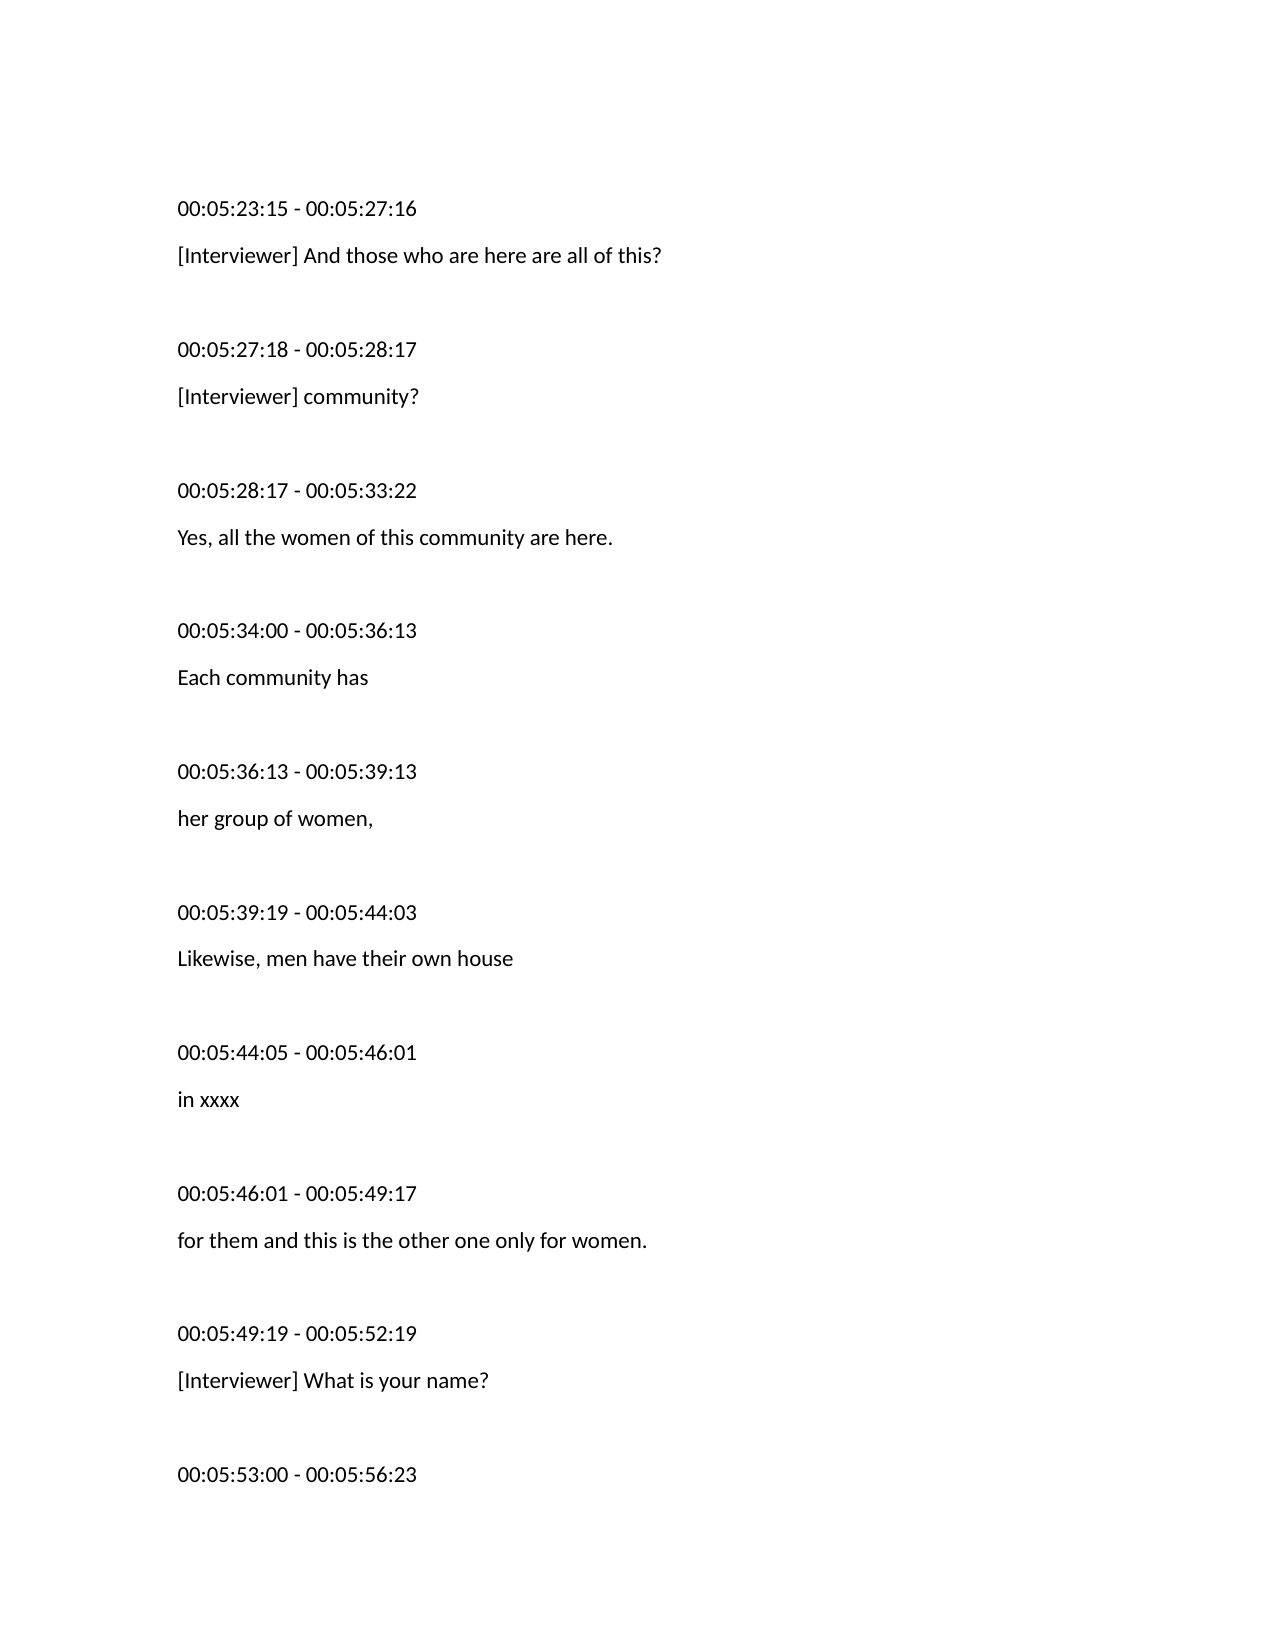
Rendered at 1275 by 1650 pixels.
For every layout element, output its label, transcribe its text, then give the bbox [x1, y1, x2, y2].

text [Interviewer] And those who are here are all of this? [177, 241, 1098, 269]
text 00:05:46:01 - 00:05:49:17 [177, 1179, 1098, 1207]
text 00:05:27:18 - 00:05:28:17 [177, 335, 1098, 363]
text [Interviewer] community? [177, 382, 1098, 410]
text Yes, all the women of this community are here. [177, 523, 1098, 551]
text 00:05:53:00 - 00:05:56:23 [177, 1460, 1098, 1488]
text 00:05:49:19 - 00:05:52:19 [177, 1319, 1098, 1347]
text 00:05:39:19 - 00:05:44:03 [177, 898, 1098, 926]
text for them and this is the other one only for women. [177, 1226, 1098, 1254]
text 00:05:36:13 - 00:05:39:13 [177, 757, 1098, 785]
text her group of women, [177, 804, 1098, 832]
text Each community has [177, 663, 1098, 691]
text 00:05:28:17 - 00:05:33:22 [177, 476, 1098, 504]
text 00:05:44:05 - 00:05:46:01 [177, 1038, 1098, 1066]
text in xxxx [177, 1085, 1098, 1113]
text [Interviewer] What is your name? [177, 1366, 1098, 1394]
text 00:05:34:00 - 00:05:36:13 [177, 616, 1098, 644]
text Likewise, men have their own house [177, 944, 1098, 972]
text 00:05:23:15 - 00:05:27:16 [177, 194, 1098, 222]
